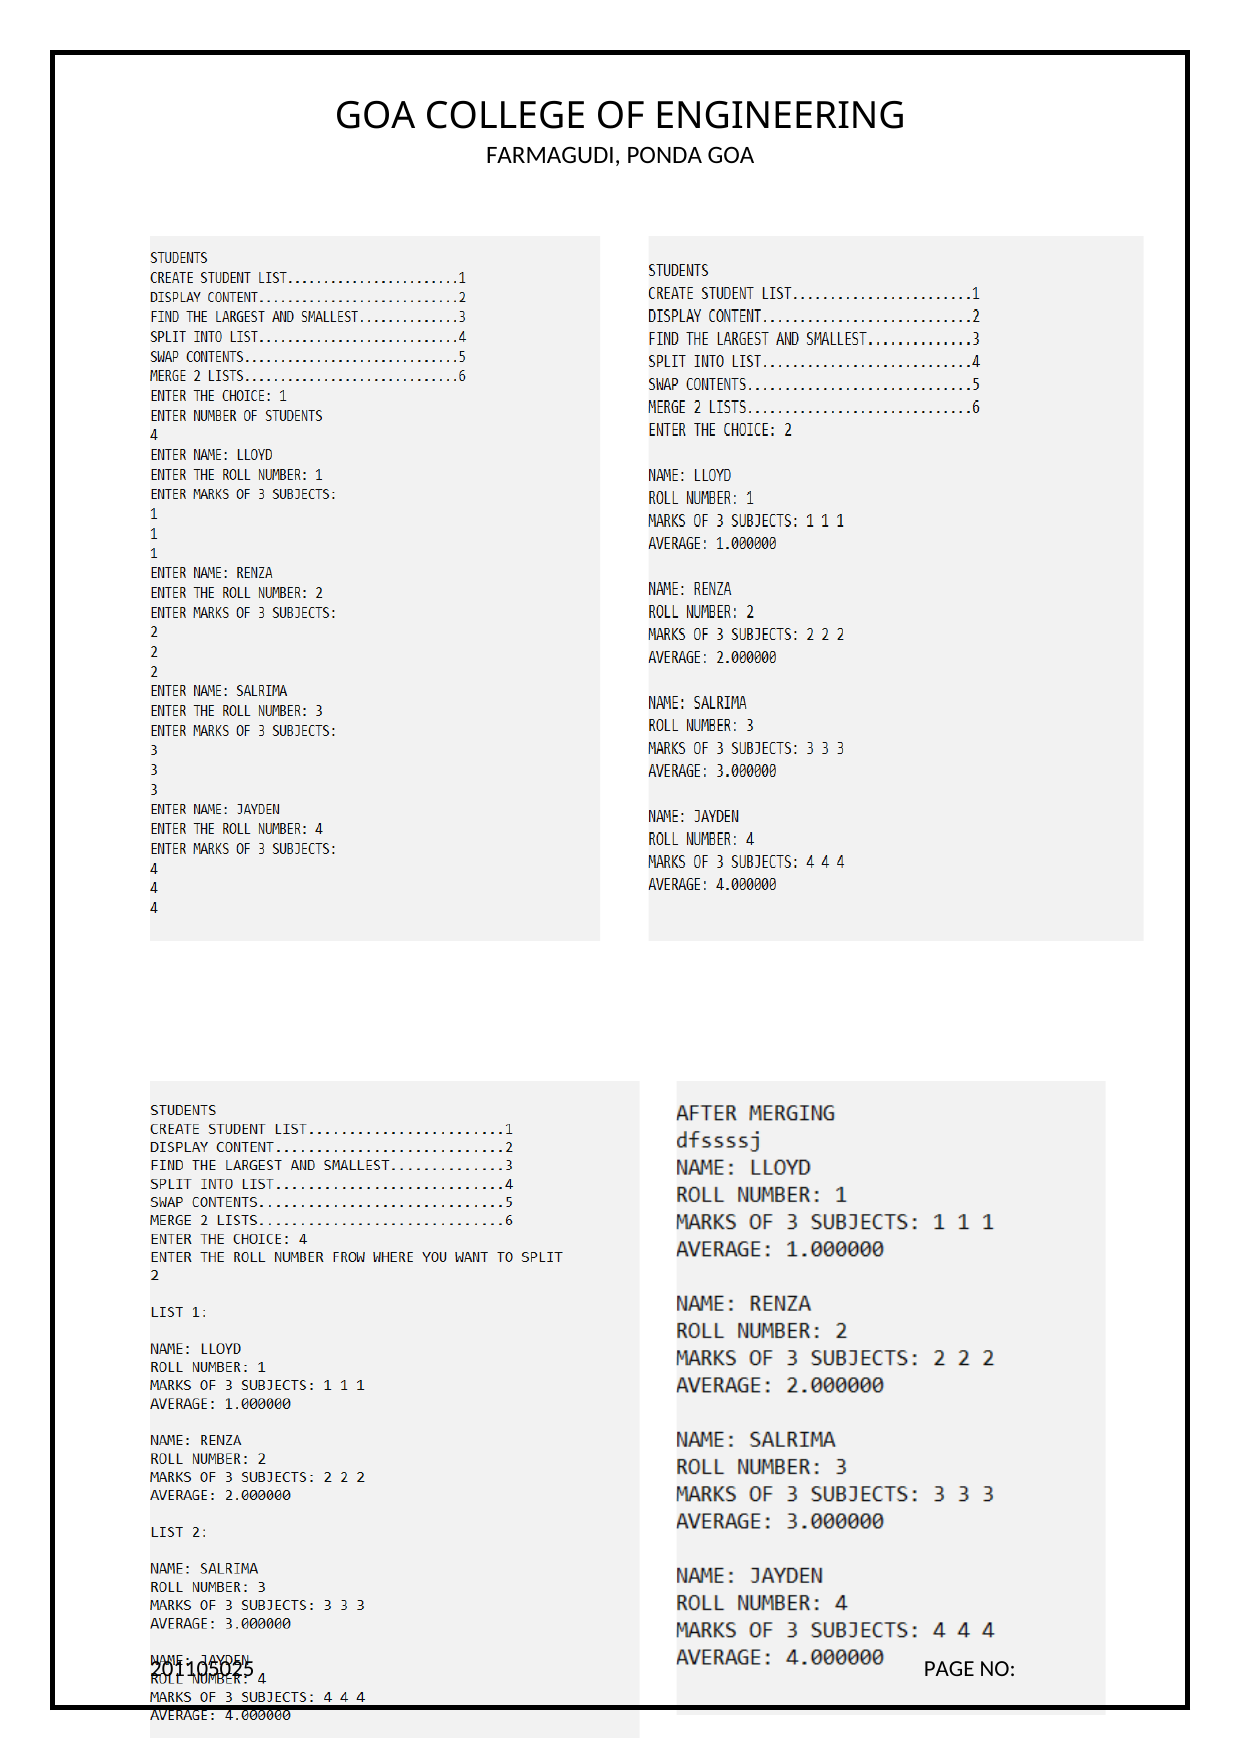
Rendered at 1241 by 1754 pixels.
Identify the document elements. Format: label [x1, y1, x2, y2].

picture [648, 236, 1144, 941]
picture [150, 1710, 640, 1738]
picture [676, 1081, 1106, 1705]
picture [150, 236, 600, 941]
picture [150, 1081, 640, 1705]
picture [676, 1710, 1106, 1715]
